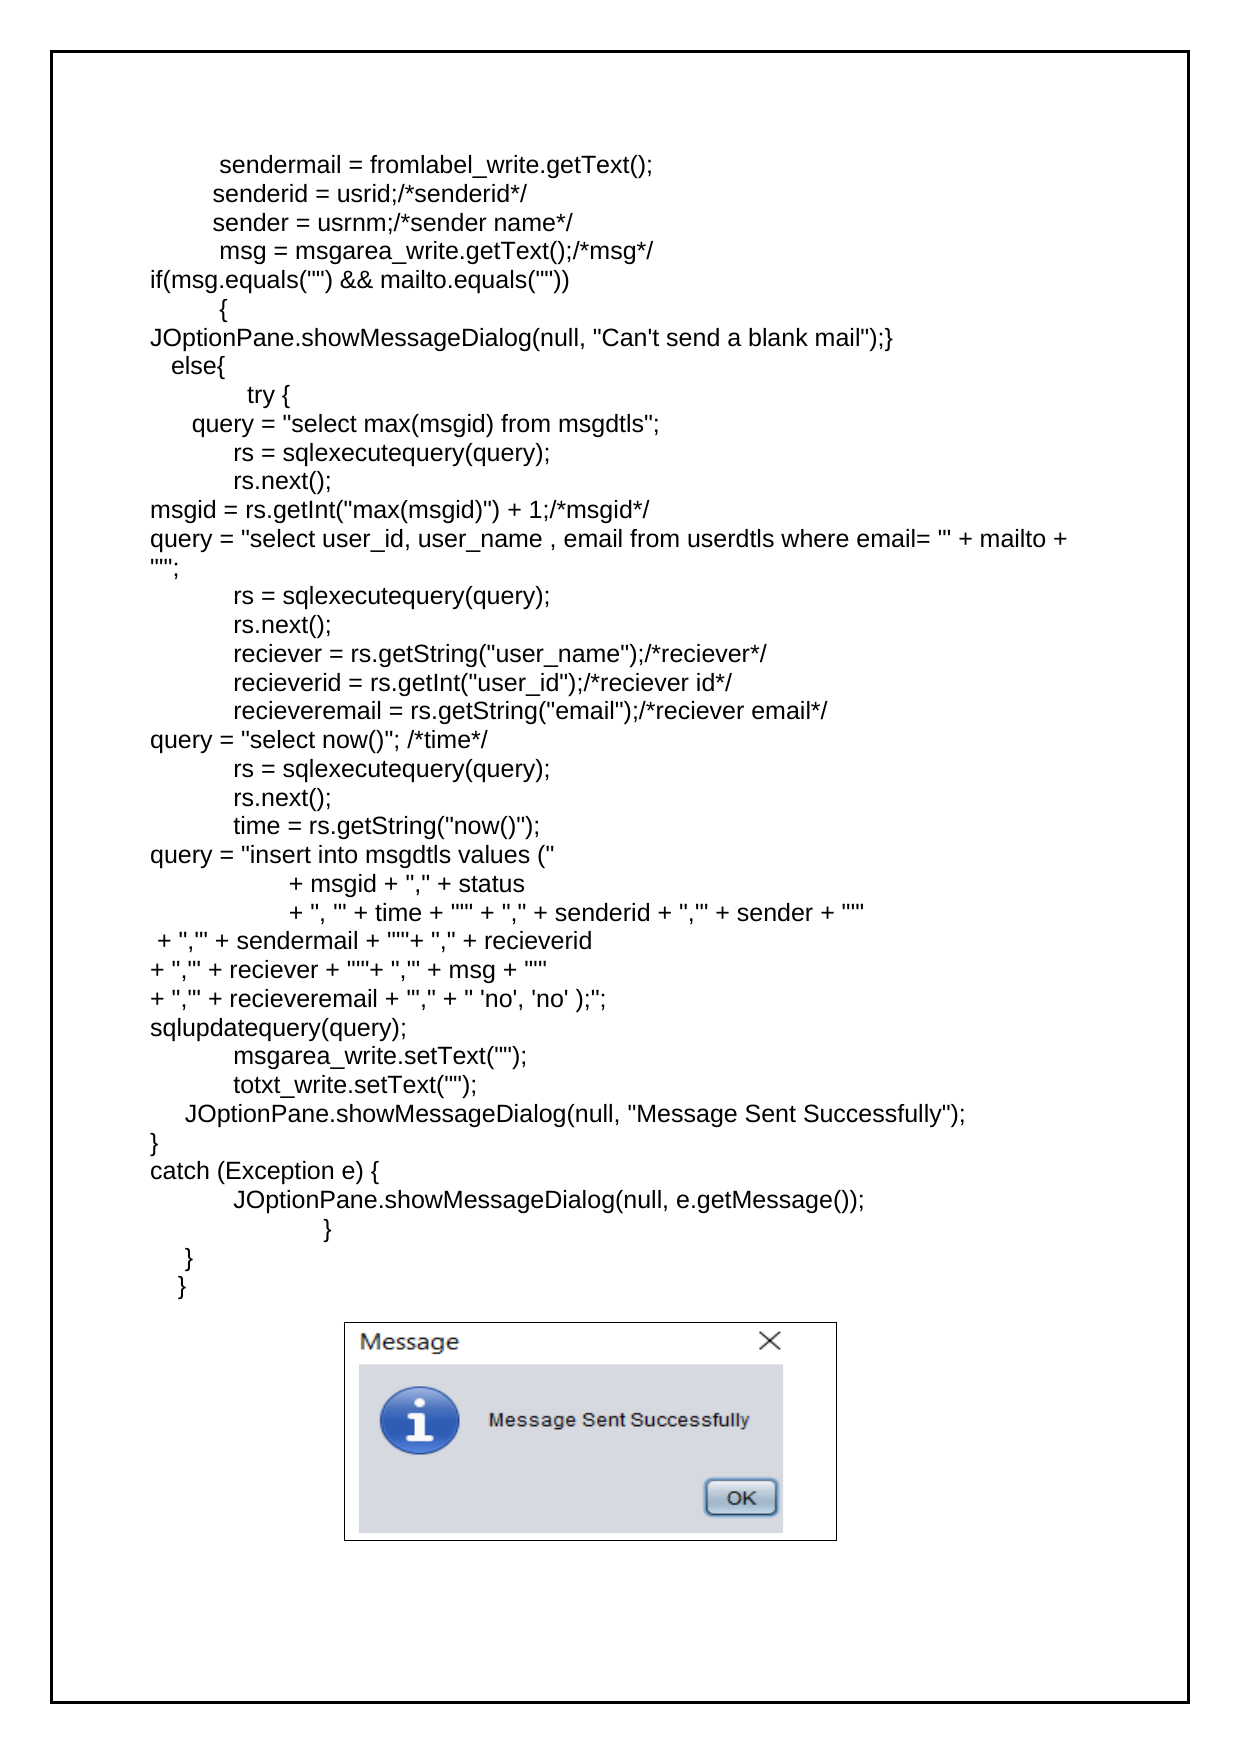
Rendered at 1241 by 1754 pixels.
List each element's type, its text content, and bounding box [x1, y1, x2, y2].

text rs.next(); [150, 466, 1090, 495]
text time = rs.getString("now()"); [150, 811, 1090, 840]
text } [150, 1214, 1090, 1242]
text if(msg.equals("") && mailto.equals("")) [150, 265, 1090, 294]
text else{ [150, 351, 1090, 380]
text catch (Exception e) { [150, 1156, 1090, 1185]
picture [358, 1329, 784, 1533]
text + msgid + "," + status [150, 869, 1090, 897]
text recieveremail = rs.getString("email");/*reciever email*/ [150, 696, 1090, 725]
text } [150, 1271, 1090, 1300]
text rs = sqlexecutequery(query); [150, 754, 1090, 782]
text sendermail = fromlabel_write.getText(); [150, 150, 1090, 179]
text msg = msgarea_write.getText();/*msg*/ [150, 236, 1090, 265]
text + ",'" + reciever + "'"+ ",'" + msg + "'" [150, 955, 1090, 984]
text } [150, 1127, 1090, 1156]
text query = "insert into msgdtls values (" [150, 840, 1090, 869]
text msgid = rs.getInt("max(msgid)") + 1;/*msgid*/ [150, 495, 1090, 524]
text totxt_write.setText(""); [150, 1070, 1090, 1099]
text query = "select now()"; /*time*/ [150, 725, 1090, 754]
text rs.next(); [150, 610, 1090, 639]
text + ",'" + recieveremail + "'," + " 'no', 'no' );"; [150, 984, 1090, 1012]
text msgarea_write.setText(""); [150, 1041, 1090, 1070]
text sqlupdatequery(query); [150, 1012, 1090, 1041]
text senderid = usrid;/*senderid*/ [150, 179, 1090, 207]
text recieverid = rs.getInt("user_id");/*reciever id*/ [150, 667, 1090, 696]
text rs = sqlexecutequery(query); [150, 581, 1090, 610]
text reciever = rs.getString("user_name");/*reciever*/ [150, 639, 1090, 667]
text sender = usrnm;/*sender name*/ [150, 207, 1090, 236]
text query = "select user_id, user_name , email from userdtls where email= '" + mailto + "'"; [150, 524, 1090, 581]
text JOptionPane.showMessageDialog(null, "Can't send a blank mail");} [150, 322, 1090, 351]
text JOptionPane.showMessageDialog(null, e.getMessage()); [150, 1185, 1090, 1214]
text query = "select max(msgid) from msgdtls"; [150, 409, 1090, 437]
text rs = sqlexecutequery(query); [150, 437, 1090, 466]
text + ",'" + sendermail + "'"+ "," + recieverid [150, 926, 1090, 955]
text + ", '" + time + "'" + "," + senderid + ",'" + sender + "'" [150, 897, 1090, 926]
text rs.next(); [150, 782, 1090, 811]
text JOptionPane.showMessageDialog(null, "Message Sent Successfully"); [150, 1099, 1090, 1127]
text { [150, 294, 1090, 322]
text } [150, 1242, 1090, 1271]
text try { [150, 380, 1090, 409]
